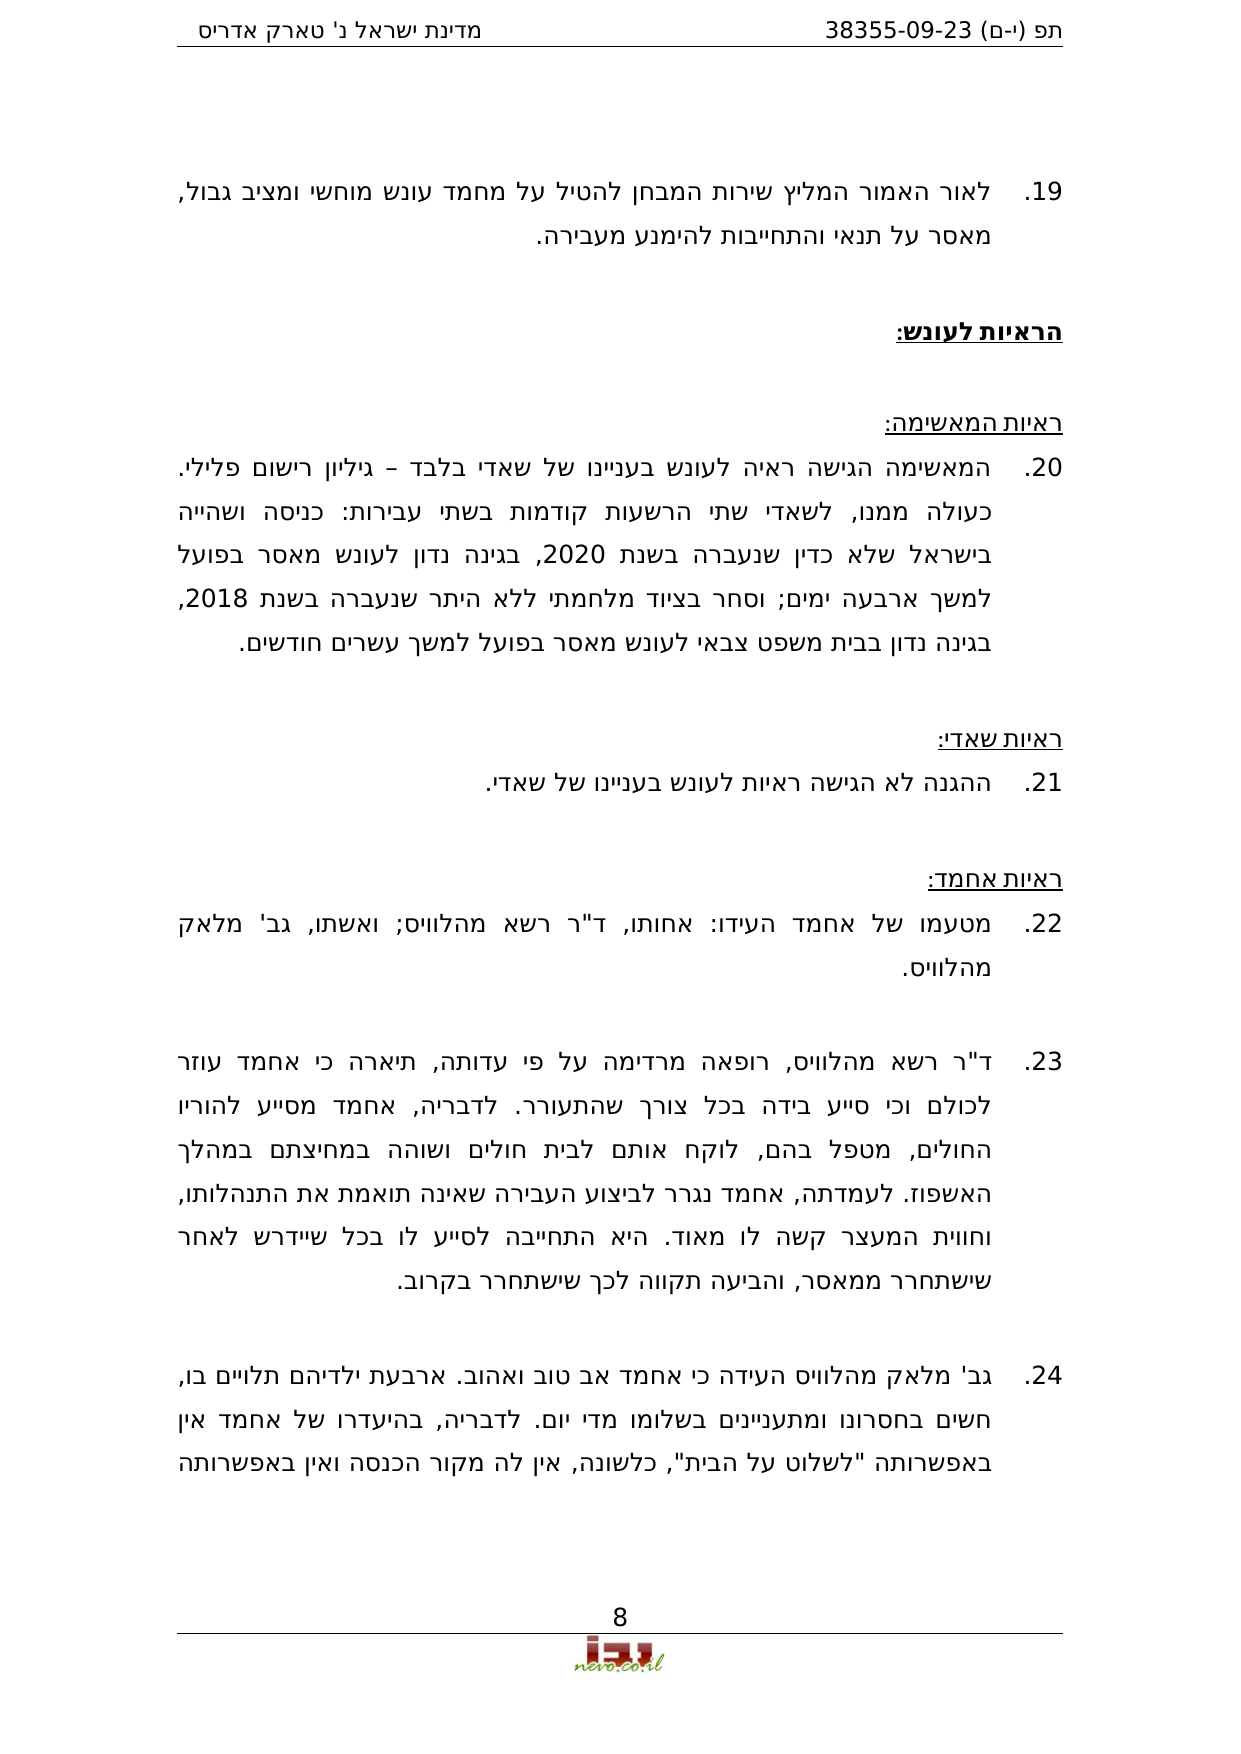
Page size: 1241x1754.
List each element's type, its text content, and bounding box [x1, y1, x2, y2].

list ראיות אחמד: [177, 863, 1063, 894]
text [177, 1361, 1063, 1478]
text 23. ד"ר רשא מהלוויס, רופאה מרדימה על פי עדותה, תיארה כי אחמד עוזר לכולם וכי סייע בידה בכל צורך שהתעורר. לדבריה, אחמד מסייע להוריו החולים, מטפל בהם, לוקח אותם לבית חולים ושוהה במחיצתם במהלך האשפוז. לעמדתה, אחמד נגרר לביצוע העבירה שאינה תואמת את התנהלותו, וחווית המעצר קשה לו מאוד. היא התחייבה לסייע לו בכל שיידרש לאחר שישתחרר ממאסר, והביעה תקווה לכך שישתחרר בקרוב. [177, 1047, 1063, 1295]
text 22. מטעמו של אחמד העידו: אחותו, ד"ר רשא מהלוויס; ואשתו, גב' מלאק מהלוויס. [177, 909, 1063, 982]
list ראיות המאשימה: [177, 407, 1063, 438]
list הראיות לעונש: [177, 316, 1063, 346]
text 20. המאשימה הגישה ראיה לעונש בעניינו של שאדי בלבד – גיליון רישום פלילי. כעולה ממנו, לשאדי שתי הרשעות קודמות בשתי עבירות: כניסה ושהייה בישראל שלא כדין שנעברה בשנת 2020, בגינה נדון לעונש מאסר בפועל למשך ארבעה ימים; וסחר בציוד מלחמתי ללא היתר שנעברה בשנת 2018, בגינה נדון בבית משפט צבאי לעונש מאסר בפועל למשך עשרים חודשים. [177, 453, 1063, 657]
text 19. לאור האמור המליץ שירות המבחן להטיל על מחמד עונש מוחשי ומציב גבול, מאסר על תנאי והתחייבות להימנע מעבירה. [177, 177, 1063, 250]
list ראיות שאדי: [177, 723, 1063, 753]
text 21. ההגנה לא הגישה ראיות לעונש בעניינו של שאדי. [177, 768, 1063, 798]
picture [574, 1635, 666, 1673]
